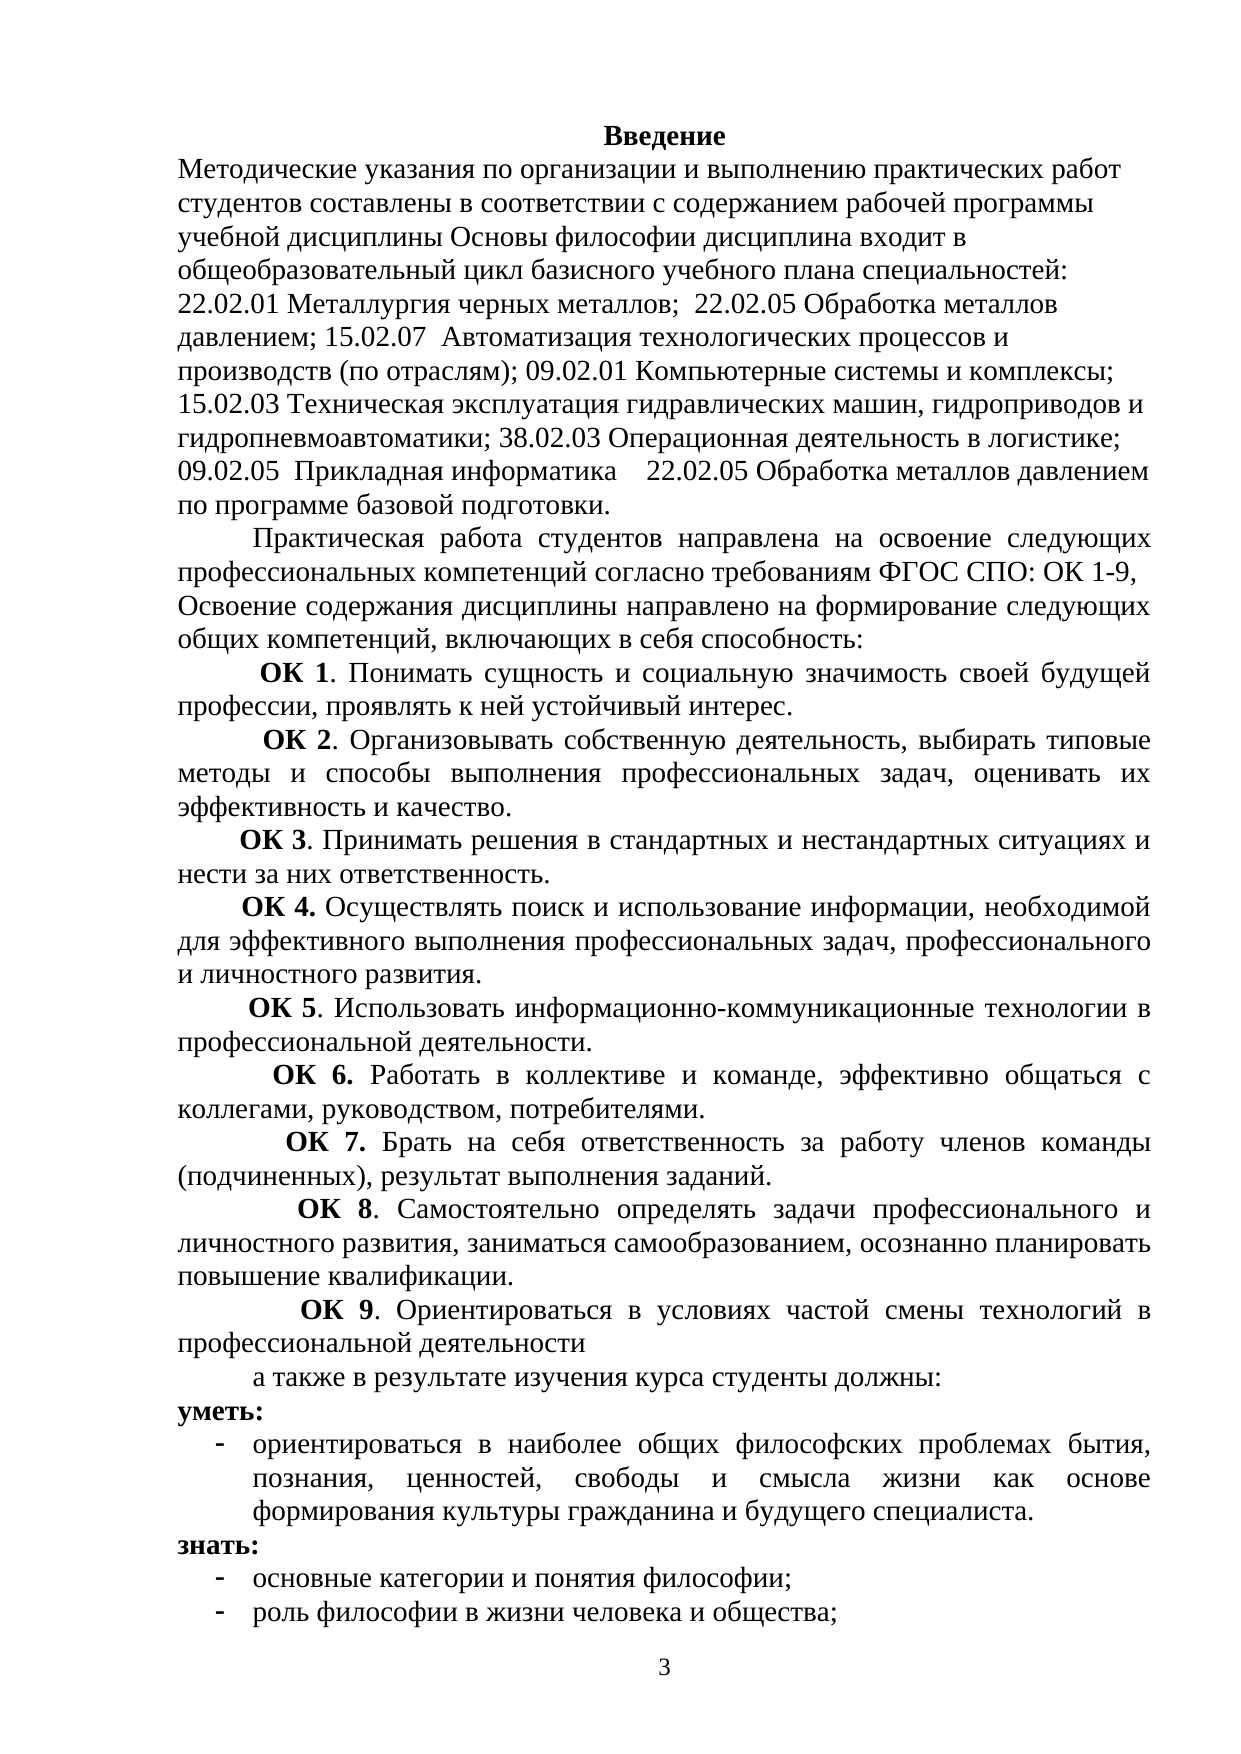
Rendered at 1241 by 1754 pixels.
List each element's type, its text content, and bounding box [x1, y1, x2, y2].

text ОК 6. Работать в коллективе и команде, эффективно общаться с коллегами, руководством, потребителями. [177, 1057, 1152, 1124]
text Освоение содержания дисциплины направлено на формирование следующих общих компетенций, включающих в себя способность: [177, 588, 1152, 655]
list основные категории и понятия философии; [215, 1561, 1152, 1594]
list роль философии в жизни человека и общества; [215, 1594, 1152, 1628]
text ОК 5. Использовать информационно-коммуникационные технологии в профессиональной деятельности. [177, 990, 1152, 1057]
text ОК 2. Организовывать собственную деятельность, выбирать типовые методы и способы выполнения профессиональных задач, оценивать их эффективность и качество. [177, 722, 1152, 822]
text знать: [177, 1527, 1152, 1561]
text уметь: [177, 1393, 1152, 1426]
text ОК 7. Брать на себя ответственность за работу членов команды (подчиненных), результат выполнения заданий. [177, 1124, 1152, 1191]
text Введение [177, 118, 1152, 152]
text ОК 9. Ориентироваться в условиях частой смены технологий в профессиональной деятельности [177, 1292, 1152, 1359]
text ОК 8. Самостоятельно определять задачи профессионального и личностного развития, заниматься самообразованием, осознанно планировать повышение квалификации. [177, 1191, 1152, 1292]
list ориентироваться в наиболее общих философских проблемах бытия, познания, ценностей, свободы и смысла жизни как основе формирования культуры гражданина и будущего специалиста. [215, 1426, 1152, 1527]
text Методические указания по организации и выполнению практических работ студентов составлены в соответствии с содержанием рабочей программы учебной дисциплины Основы философии дисциплина входит в общеобразовательный цикл базисного учебного плана специальностей: 22.02.01 Металлургия черных металлов; 22.02.05 Обработка металлов давлением; 15.02.07 Автоматизация технологических процессов и производств (по отраслям); 09.02.01 Компьютерные системы и комплексы; 15.02.03 Техническая эксплуатация гидравлических машин, гидроприводов и гидропневмоавтоматики; 38.02.03 Операционная деятельность в логистике; 09.02.05 Прикладная информатика 22.02.05 Обработка металлов давлением по программе базовой подготовки. [177, 152, 1152, 521]
text ОК 4. Осуществлять поиск и использование информации, необходимой для эффективного выполнения профессиональных задач, профессионального и личностного развития. [177, 889, 1152, 990]
text а также в результате изучения курса студенты должны: [177, 1359, 1152, 1393]
text ОК 3. Принимать решения в стандартных и нестандартных ситуациях и нести за них ответственность. [177, 822, 1152, 889]
text ОК 1. Понимать сущность и социальную значимость своей будущей профессии, проявлять к ней устойчивый интерес. [177, 655, 1152, 722]
text Практическая работа студентов направлена на освоение следующих профессиональных компетенций согласно требованиям ФГОС СПО: ОК 1-9, [177, 521, 1152, 588]
